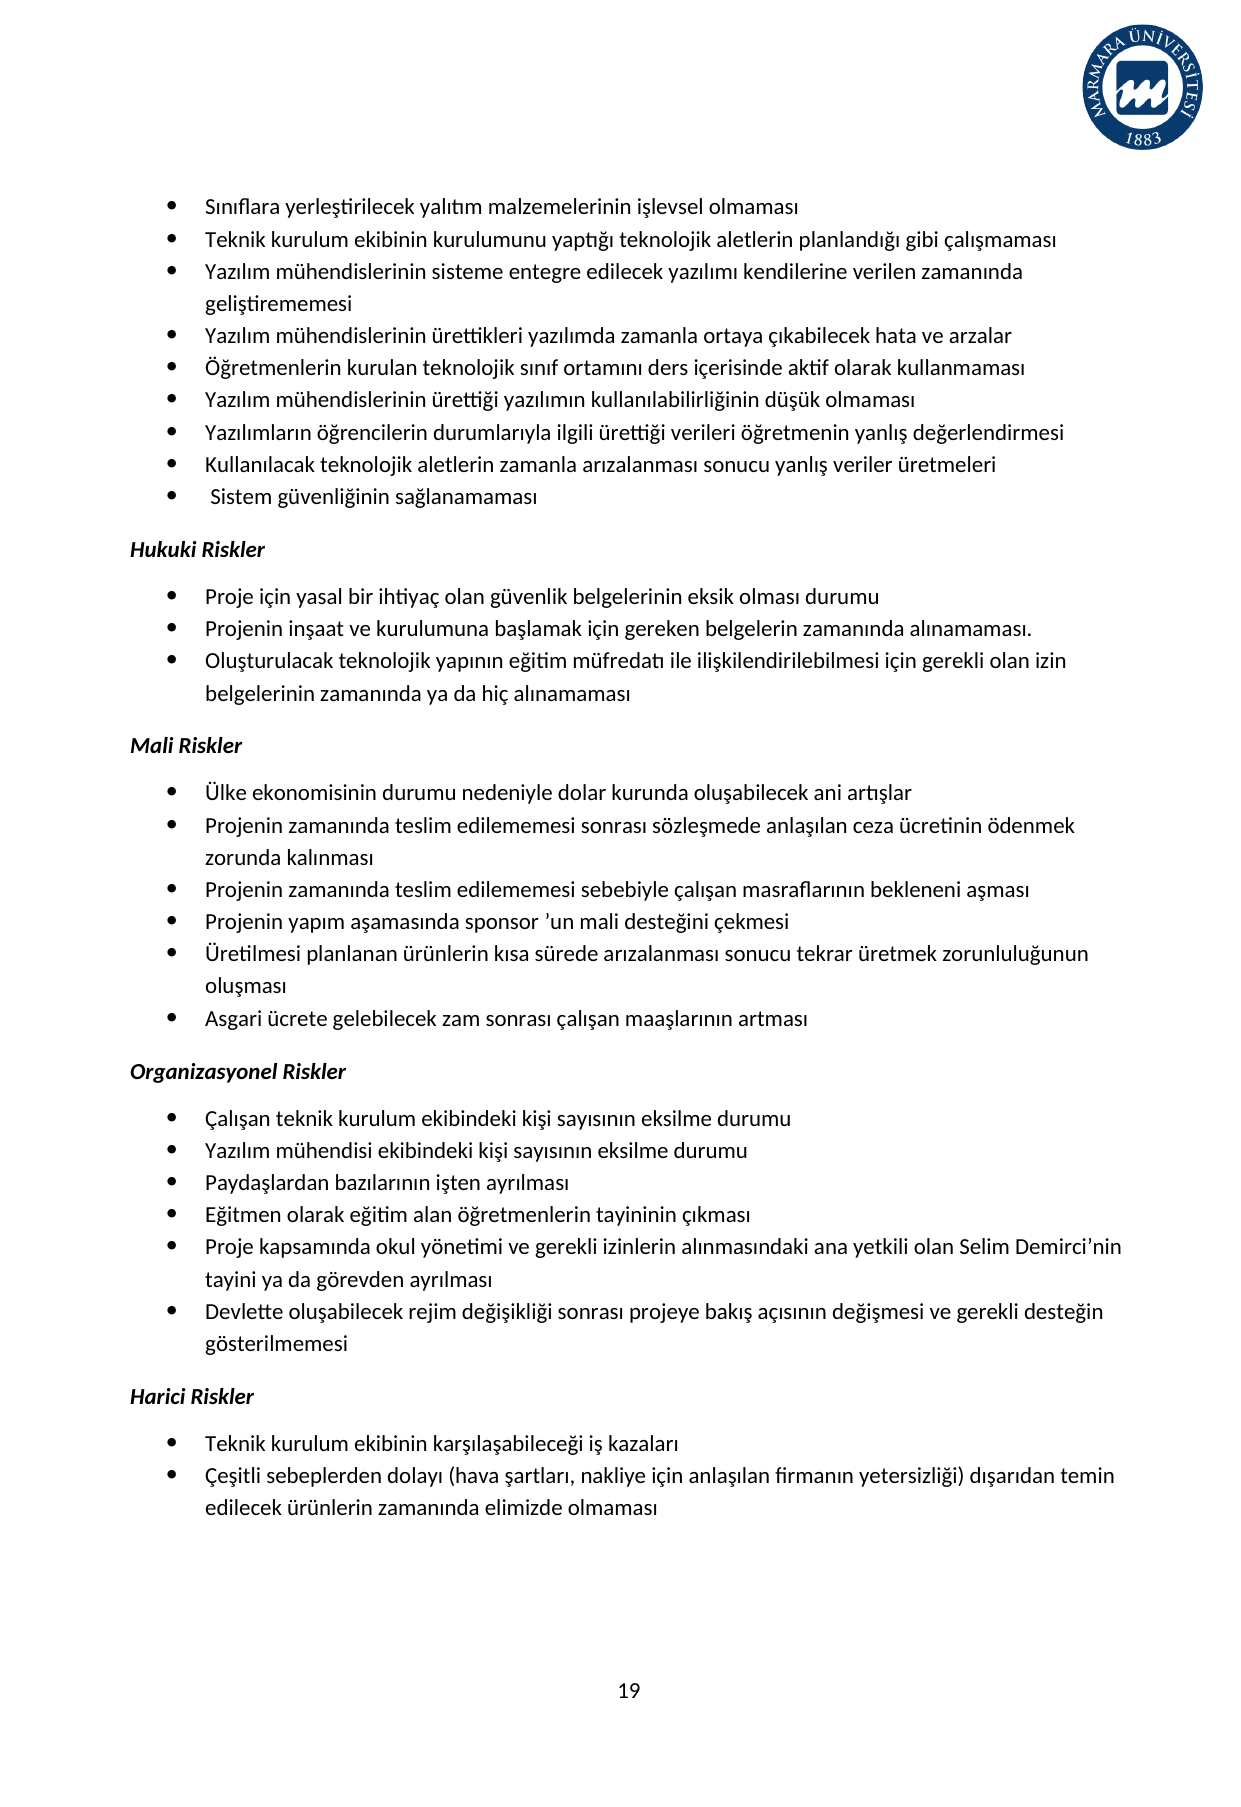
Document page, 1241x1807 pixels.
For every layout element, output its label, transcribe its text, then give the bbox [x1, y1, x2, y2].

list Kullanılacak teknolojik aletlerin zamanla arızalanması sonucu yanlış veriler üretmeleri [167, 450, 1127, 478]
list Yazılım mühendislerinin sisteme entegre edilecek yazılımı kendilerine verilen zamanında geliştirememesi [167, 257, 1127, 317]
list Proje kapsamında okul yönetimi ve gerekli izinlerin alınmasındaki ana yetkili olan Selim Demirci’nin tayini ya da görevden ayrılması [167, 1232, 1127, 1293]
list Projenin yapım aşamasında sponsor ’un mali desteğini çekmesi [167, 907, 1127, 935]
picture [1081, 23, 1204, 151]
list Projenin zamanında teslim edilememesi sebebiyle çalışan masraflarının bekleneni aşması [167, 875, 1127, 903]
list Üretilmesi planlanan ürünlerin kısa sürede arızalanması sonucu tekrar üretmek zorunluluğunun oluşması [167, 939, 1127, 1000]
text Mali Riskler [130, 732, 1127, 760]
list Teknik kurulum ekibinin kurulumunu yaptığı teknolojik aletlerin planlandığı gibi çalışmaması [167, 225, 1127, 253]
list Yazılım mühendislerinin ürettiği yazılımın kullanılabilirliğinin düşük olmaması [167, 386, 1127, 414]
list Çalışan teknik kurulum ekibindeki kişi sayısının eksilme durumu [167, 1104, 1127, 1132]
text Harici Riskler [130, 1382, 1127, 1410]
list Projenin zamanında teslim edilememesi sonrası sözleşmede anlaşılan ceza ücretinin ödenmek zorunda kalınması [167, 811, 1127, 871]
list Devlette oluşabilecek rejim değişikliği sonrası projeye bakış açısının değişmesi ve gerekli desteğin gösterilmemesi [167, 1297, 1127, 1357]
text Hukuki Riskler [130, 535, 1127, 563]
list Yazılım mühendisi ekibindeki kişi sayısının eksilme durumu [167, 1136, 1127, 1164]
text Organizasyonel Riskler [130, 1057, 1127, 1085]
list Öğretmenlerin kurulan teknolojik sınıf ortamını ders içerisinde aktif olarak kullanmaması [167, 353, 1127, 381]
list Sistem güvenliğinin sağlanamaması [167, 482, 1127, 510]
list Çeşitli sebeplerden dolayı (hava şartları, nakliye için anlaşılan firmanın yetersizliği) dışarıdan temin edilecek ürünlerin zamanında elimizde olmaması [167, 1461, 1127, 1521]
list Yazılım mühendislerinin ürettikleri yazılımda zamanla ortaya çıkabilecek hata ve arzalar [167, 321, 1127, 349]
list Teknik kurulum ekibinin karşılaşabileceği iş kazaları [167, 1429, 1127, 1457]
list Asgari ücrete gelebilecek zam sonrası çalışan maaşlarının artması [167, 1004, 1127, 1032]
list Ülke ekonomisinin durumu nedeniyle dolar kurunda oluşabilecek ani artışlar [167, 778, 1127, 807]
list Proje için yasal bir ihtiyaç olan güvenlik belgelerinin eksik olması durumu [167, 582, 1127, 610]
list Oluşturulacak teknolojik yapının eğitim müfredatı ile ilişkilendirilebilmesi için gerekli olan izin belgelerinin zamanında ya da hiç alınamaması [167, 646, 1127, 707]
list Yazılımların öğrencilerin durumlarıyla ilgili ürettiği verileri öğretmenin yanlış değerlendirmesi [167, 418, 1127, 446]
list Eğitmen olarak eğitim alan öğretmenlerin tayininin çıkması [167, 1200, 1127, 1228]
list Paydaşlardan bazılarının işten ayrılması [167, 1168, 1127, 1196]
list Projenin inşaat ve kurulumuna başlamak için gereken belgelerin zamanında alınamaması. [167, 614, 1127, 642]
list Sınıflara yerleştirilecek yalıtım malzemelerinin işlevsel olmaması [167, 192, 1127, 221]
